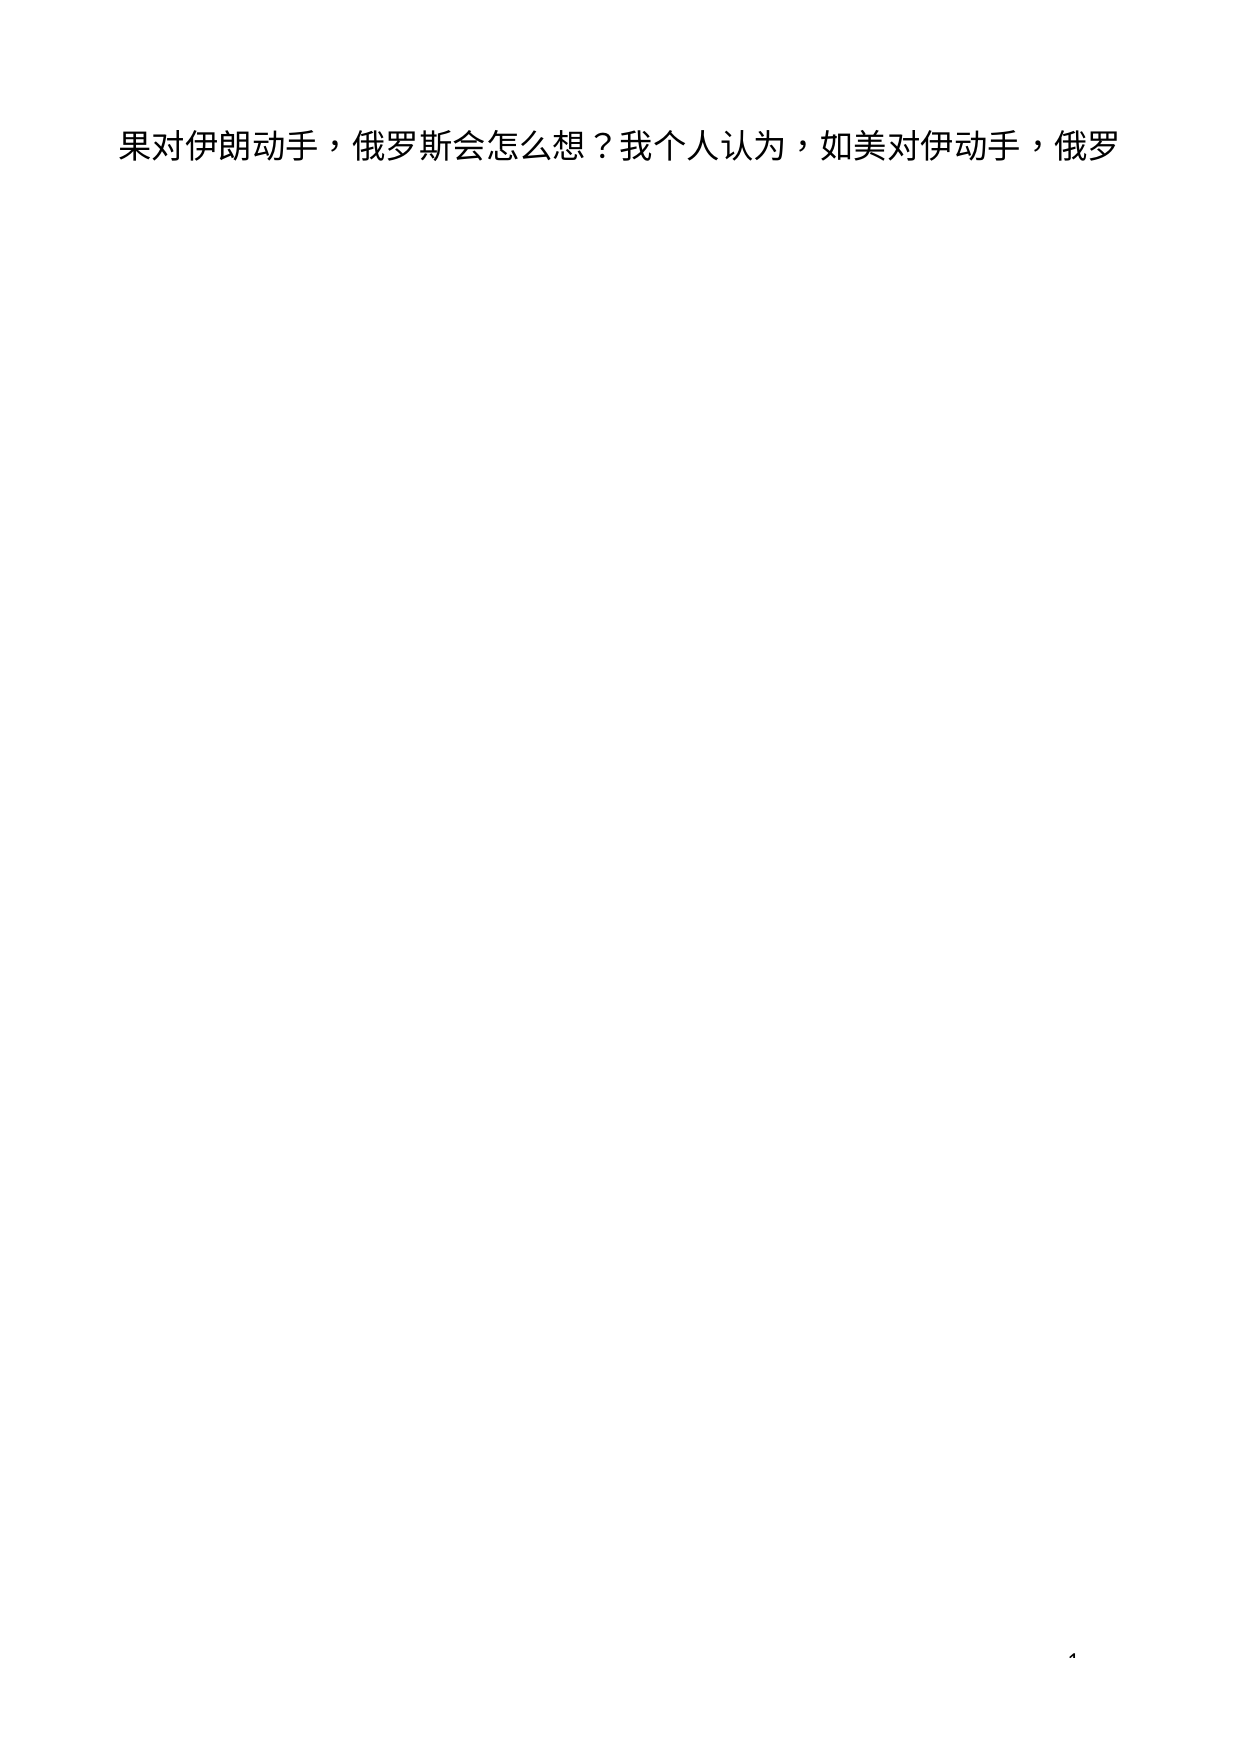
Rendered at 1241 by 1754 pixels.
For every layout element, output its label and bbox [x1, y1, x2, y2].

text [118, 114, 1122, 169]
